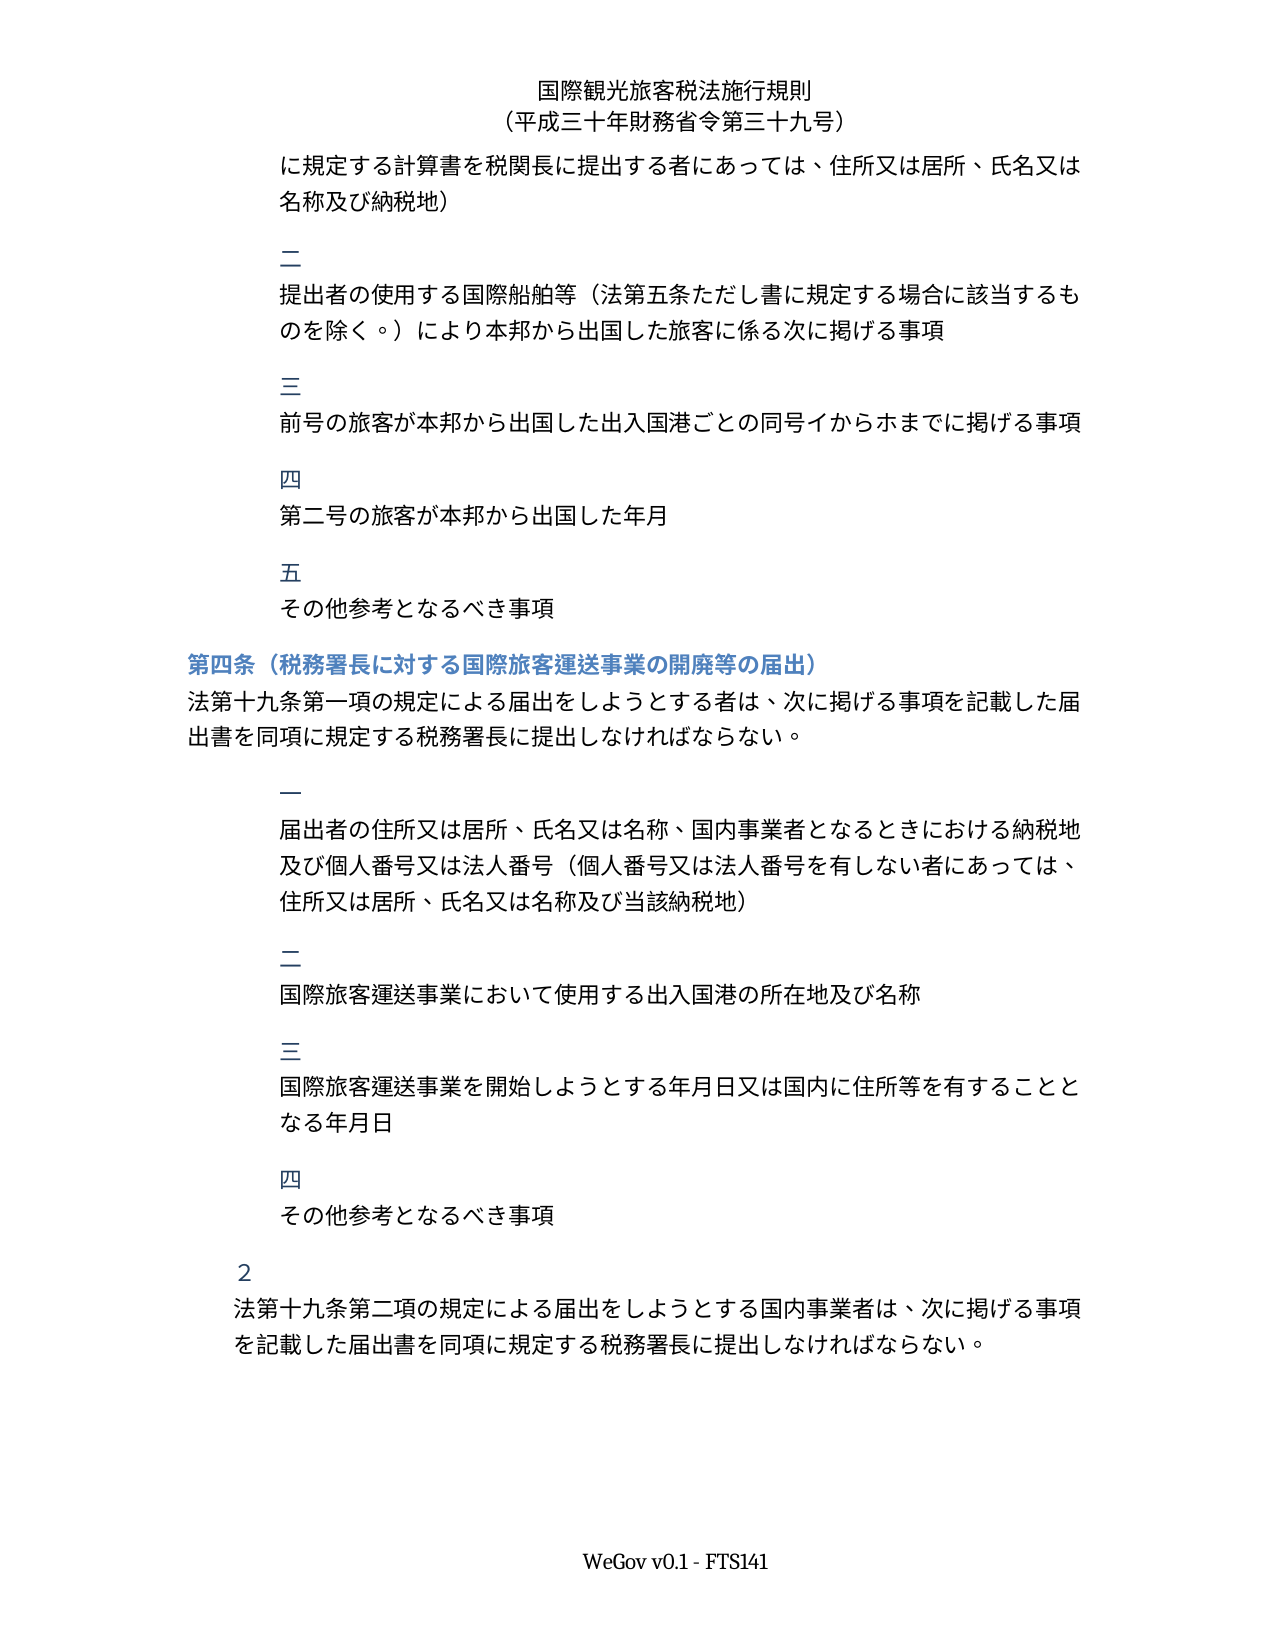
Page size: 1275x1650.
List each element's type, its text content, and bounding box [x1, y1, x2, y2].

text 提出者の住所又は居所、氏名又は名称、納税地及び個人番号又は法人番号（個人番号若しくは法人番号を有しない者又は法第十七条第二項の規定により同項に規定する計算書を税関長に提出する者にあっては、住所又は居所、氏名又は名称及び納税地） [279, 150, 1087, 217]
subtitle 四 [279, 464, 1087, 495]
text 提出者の使用する国際船舶等（法第五条ただし書に規定する場合に該当するものを除く。）により本邦から出国した旅客に係る次に掲げる事項 [279, 279, 1087, 346]
text 法第十九条第二項の規定による届出をしようとする国内事業者は、次に掲げる事項を記載した届出書を同項に規定する税務署長に提出しなければならない。 [233, 1293, 1087, 1360]
subtitle 三 [279, 371, 1087, 403]
subtitle 五 [279, 557, 1087, 588]
text その他参考となるべき事項 [279, 1200, 1087, 1231]
subtitle 一 [279, 778, 1087, 809]
subtitle 四 [279, 1164, 1087, 1195]
text 法第十九条第一項の規定による届出をしようとする者は、次に掲げる事項を記載した届出書を同項に規定する税務署長に提出しなければならない。 [187, 685, 1087, 753]
text 国際旅客運送事業を開始しようとする年月日又は国内に住所等を有することとなる年月日 [279, 1071, 1087, 1138]
text 届出者の住所又は居所、氏名又は名称、国内事業者となるときにおける納税地及び個人番号又は法人番号（個人番号又は法人番号を有しない者にあっては、住所又は居所、氏名又は名称及び当該納税地） [279, 814, 1087, 917]
text 前号の旅客が本邦から出国した出入国港ごとの同号イからホまでに掲げる事項 [279, 407, 1087, 438]
subtitle 第四条（税務署長に対する国際旅客運送事業の開廃等の届出） [187, 649, 1087, 681]
subtitle ２ [233, 1257, 1087, 1288]
text 第二号の旅客が本邦から出国した年月 [279, 500, 1087, 531]
subtitle 二 [279, 943, 1087, 974]
text 国際旅客運送事業において使用する出入国港の所在地及び名称 [279, 979, 1087, 1010]
text その他参考となるべき事項 [279, 593, 1087, 624]
subtitle 三 [279, 1035, 1087, 1067]
subtitle 二 [279, 243, 1087, 274]
